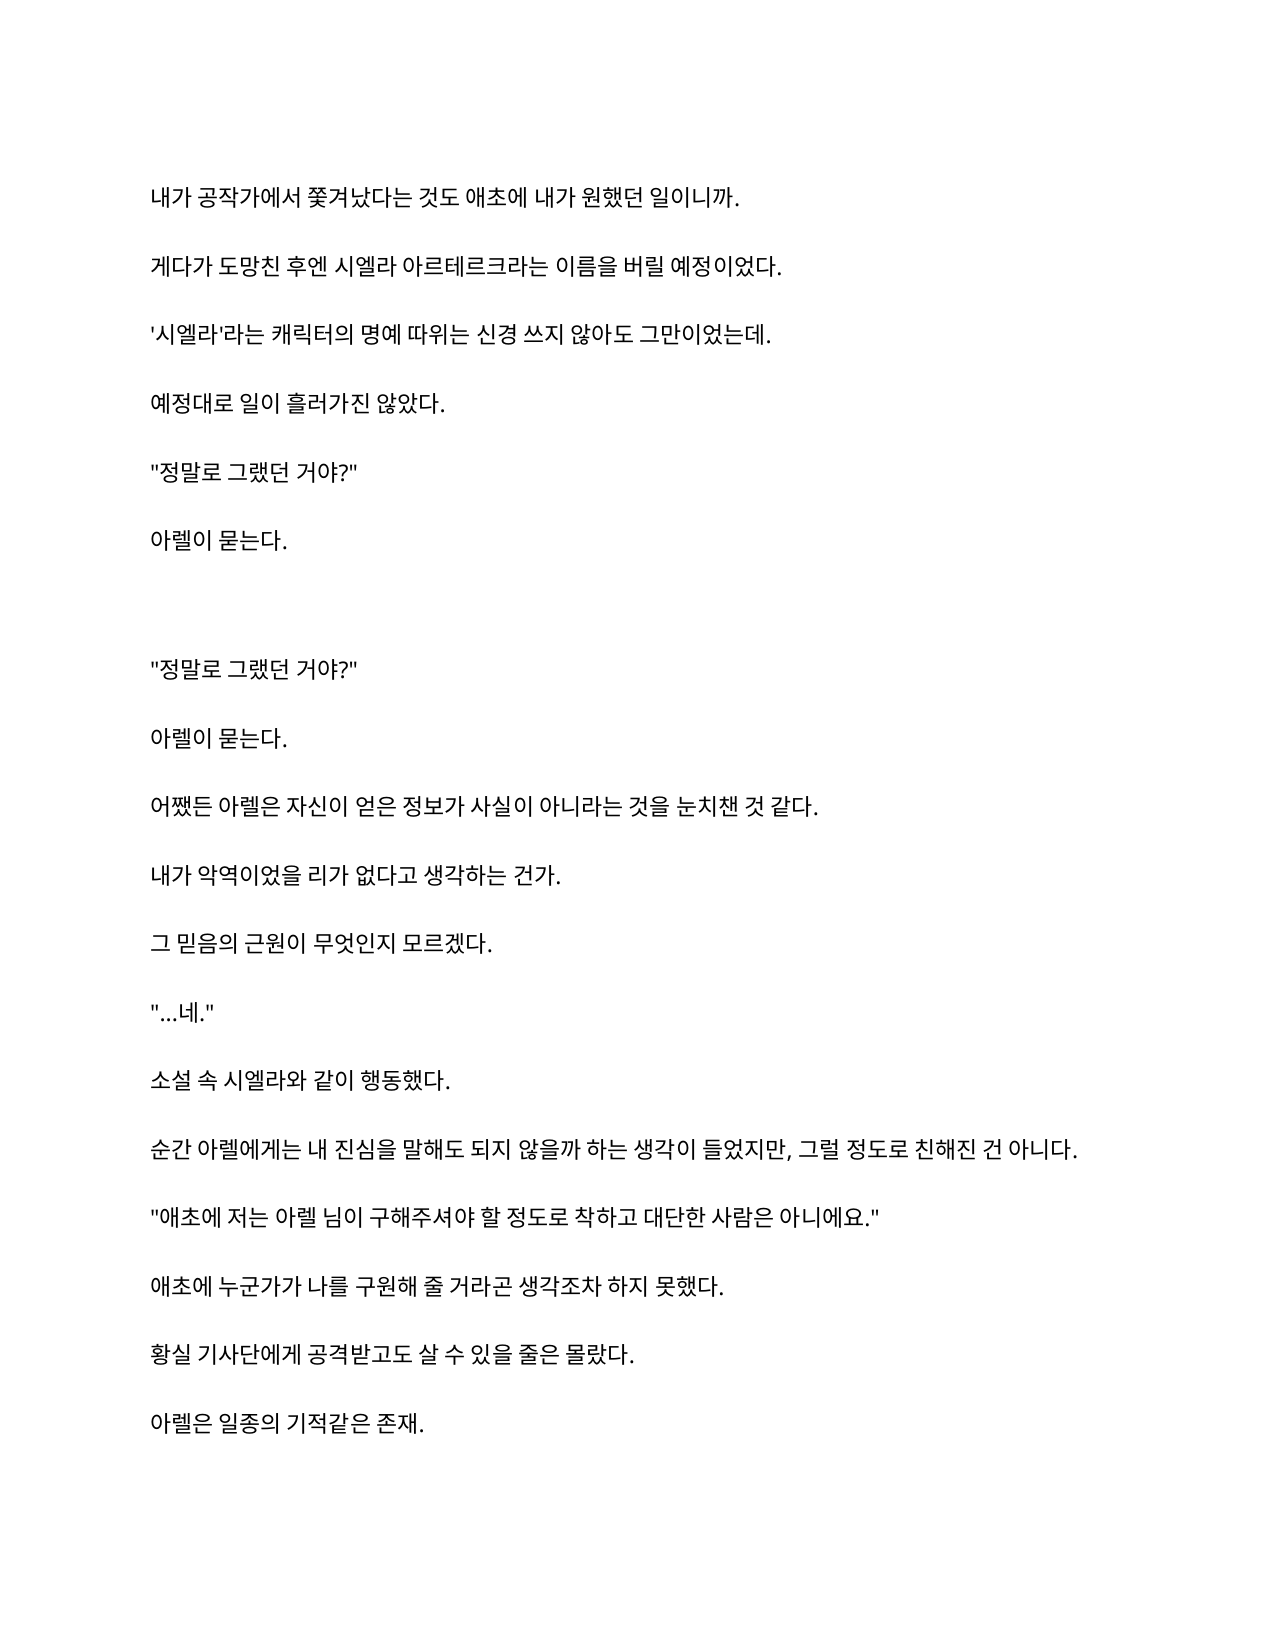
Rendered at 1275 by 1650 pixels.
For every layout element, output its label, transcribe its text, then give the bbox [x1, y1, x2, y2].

text "정말로 그랬던 거야?" [150, 454, 1125, 488]
text 아렐이 묻는다. [150, 523, 1125, 556]
text "정말로 그랬던 거야?" [150, 652, 1125, 685]
text 내가 공작가에서 쫓겨났다는 것도 애초에 내가 원했던 일이니까. [150, 180, 1125, 213]
text 아렐이 묻는다. [150, 720, 1125, 754]
text "...네." [150, 994, 1125, 1028]
text 황실 기사단에게 공격받고도 살 수 있을 줄은 몰랐다. [150, 1337, 1125, 1371]
text 아렐은 일종의 기적같은 존재. [150, 1406, 1125, 1439]
text 그 믿음의 근원이 무엇인지 모르겠다. [150, 926, 1125, 959]
text 애초에 누군가가 나를 구원해 줄 거라곤 생각조차 하지 못했다. [150, 1269, 1125, 1302]
text 소설 속 시엘라와 같이 행동했다. [150, 1063, 1125, 1096]
text 순간 아렐에게는 내 진심을 말해도 되지 않을까 하는 생각이 들었지만, 그럴 정도로 친해진 건 아니다. [150, 1132, 1125, 1165]
text '시엘라'라는 캐릭터의 명예 따위는 신경 쓰지 않아도 그만이었는데. [150, 317, 1125, 351]
text 예정대로 일이 흘러가진 않았다. [150, 386, 1125, 419]
text "애초에 저는 아렐 님이 구해주셔야 할 정도로 착하고 대단한 사람은 아니에요." [150, 1200, 1125, 1233]
text 내가 악역이었을 리가 없다고 생각하는 건가. [150, 857, 1125, 891]
text 어쨌든 아렐은 자신이 얻은 정보가 사실이 아니라는 것을 눈치챈 것 같다. [150, 789, 1125, 822]
text 게다가 도망친 후엔 시엘라 아르테르크라는 이름을 버릴 예정이었다. [150, 249, 1125, 282]
